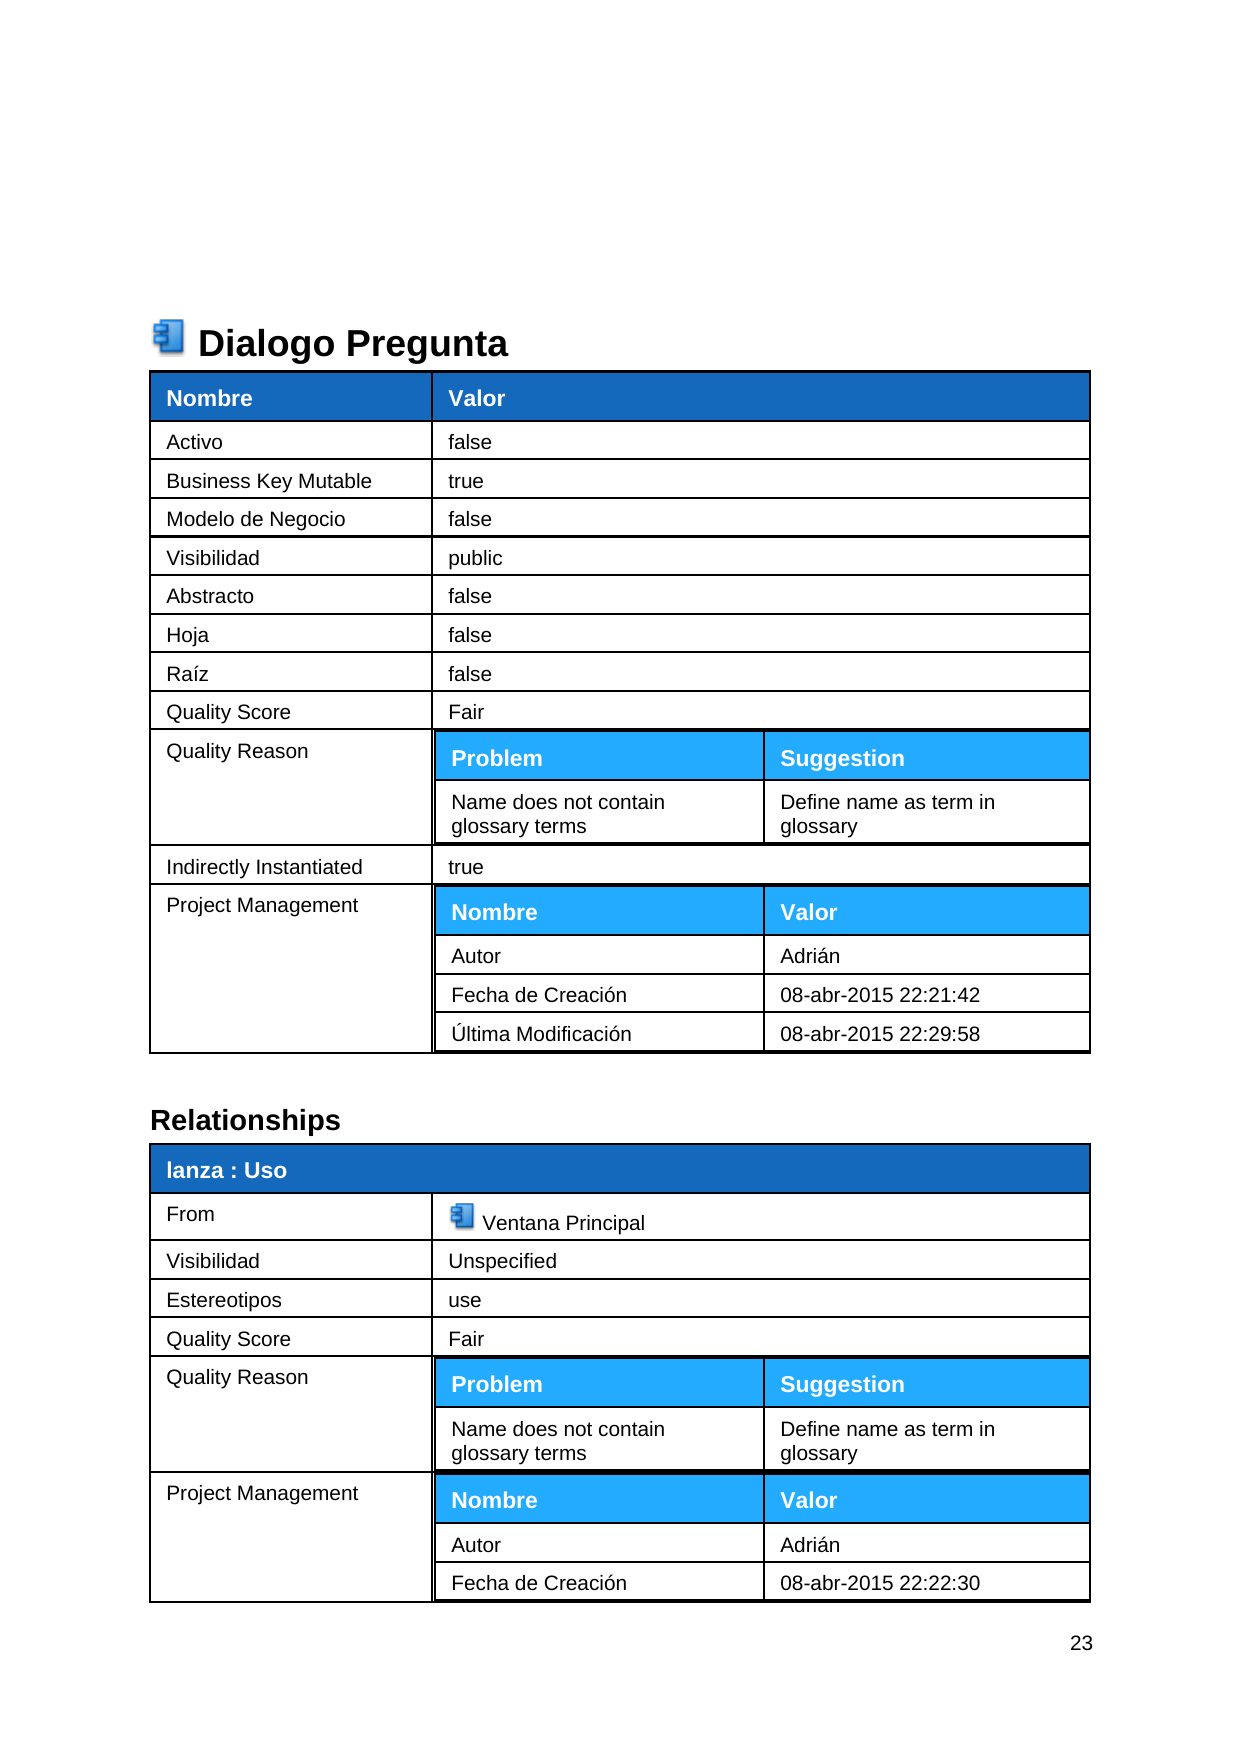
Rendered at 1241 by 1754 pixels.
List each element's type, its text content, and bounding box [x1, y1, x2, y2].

table_cell [436, 1408, 763, 1469]
table_header Valor [433, 373, 1089, 420]
table_cell Ventana Principal [433, 1194, 1089, 1239]
table_cell Modelo de Negocio [151, 499, 431, 535]
table_cell Estereotipos [151, 1280, 431, 1316]
table_cell public [433, 538, 1089, 574]
table_cell [436, 1563, 763, 1599]
picture [448, 1202, 477, 1231]
table_cell Quality Reason [151, 730, 431, 844]
table_cell [765, 1408, 1089, 1469]
table_cell [765, 1563, 1089, 1599]
table_cell false [433, 615, 1089, 651]
table_cell [436, 975, 763, 1011]
subtitle Relationships [150, 1103, 1093, 1136]
table_cell false [433, 653, 1089, 689]
table_cell [765, 936, 1089, 973]
table_cell true [433, 846, 1089, 883]
table_cell [436, 1524, 763, 1561]
table_header Nombre [151, 373, 431, 420]
table_cell From [151, 1194, 431, 1239]
table_cell Visibilidad [151, 1241, 431, 1277]
table_cell Business Key Mutable [151, 460, 431, 497]
table_cell [765, 781, 1089, 842]
table_cell Fair [433, 1318, 1089, 1354]
subtitle Dialogo Pregunta [150, 319, 1093, 364]
table_cell Unspecified [433, 1241, 1089, 1277]
table_cell [436, 936, 763, 973]
table_cell false [433, 499, 1089, 535]
table_cell Abstracto [151, 576, 431, 612]
table_cell Fair [433, 692, 1089, 728]
table_cell [765, 1524, 1089, 1561]
table_cell Visibilidad [151, 538, 431, 574]
table_cell [765, 1013, 1089, 1050]
table_header lanza : Uso [151, 1145, 1089, 1192]
table_cell Project Management [151, 1473, 431, 1601]
table_cell [436, 781, 763, 842]
picture [150, 318, 188, 357]
table_cell Quality Score [151, 692, 431, 728]
table_cell Project Management [151, 885, 431, 1052]
table_cell Hoja [151, 615, 431, 651]
table_cell Activo [151, 422, 431, 458]
table_cell Quality Score [151, 1318, 431, 1354]
table_cell Quality Reason [151, 1357, 431, 1471]
table_cell Raíz [151, 653, 431, 689]
table_cell true [433, 460, 1089, 497]
table_cell use [433, 1280, 1089, 1316]
table_cell [765, 975, 1089, 1011]
table_cell [436, 1013, 763, 1050]
table_cell Indirectly Instantiated [151, 846, 431, 883]
table_cell false [433, 422, 1089, 458]
table_cell false [433, 576, 1089, 612]
